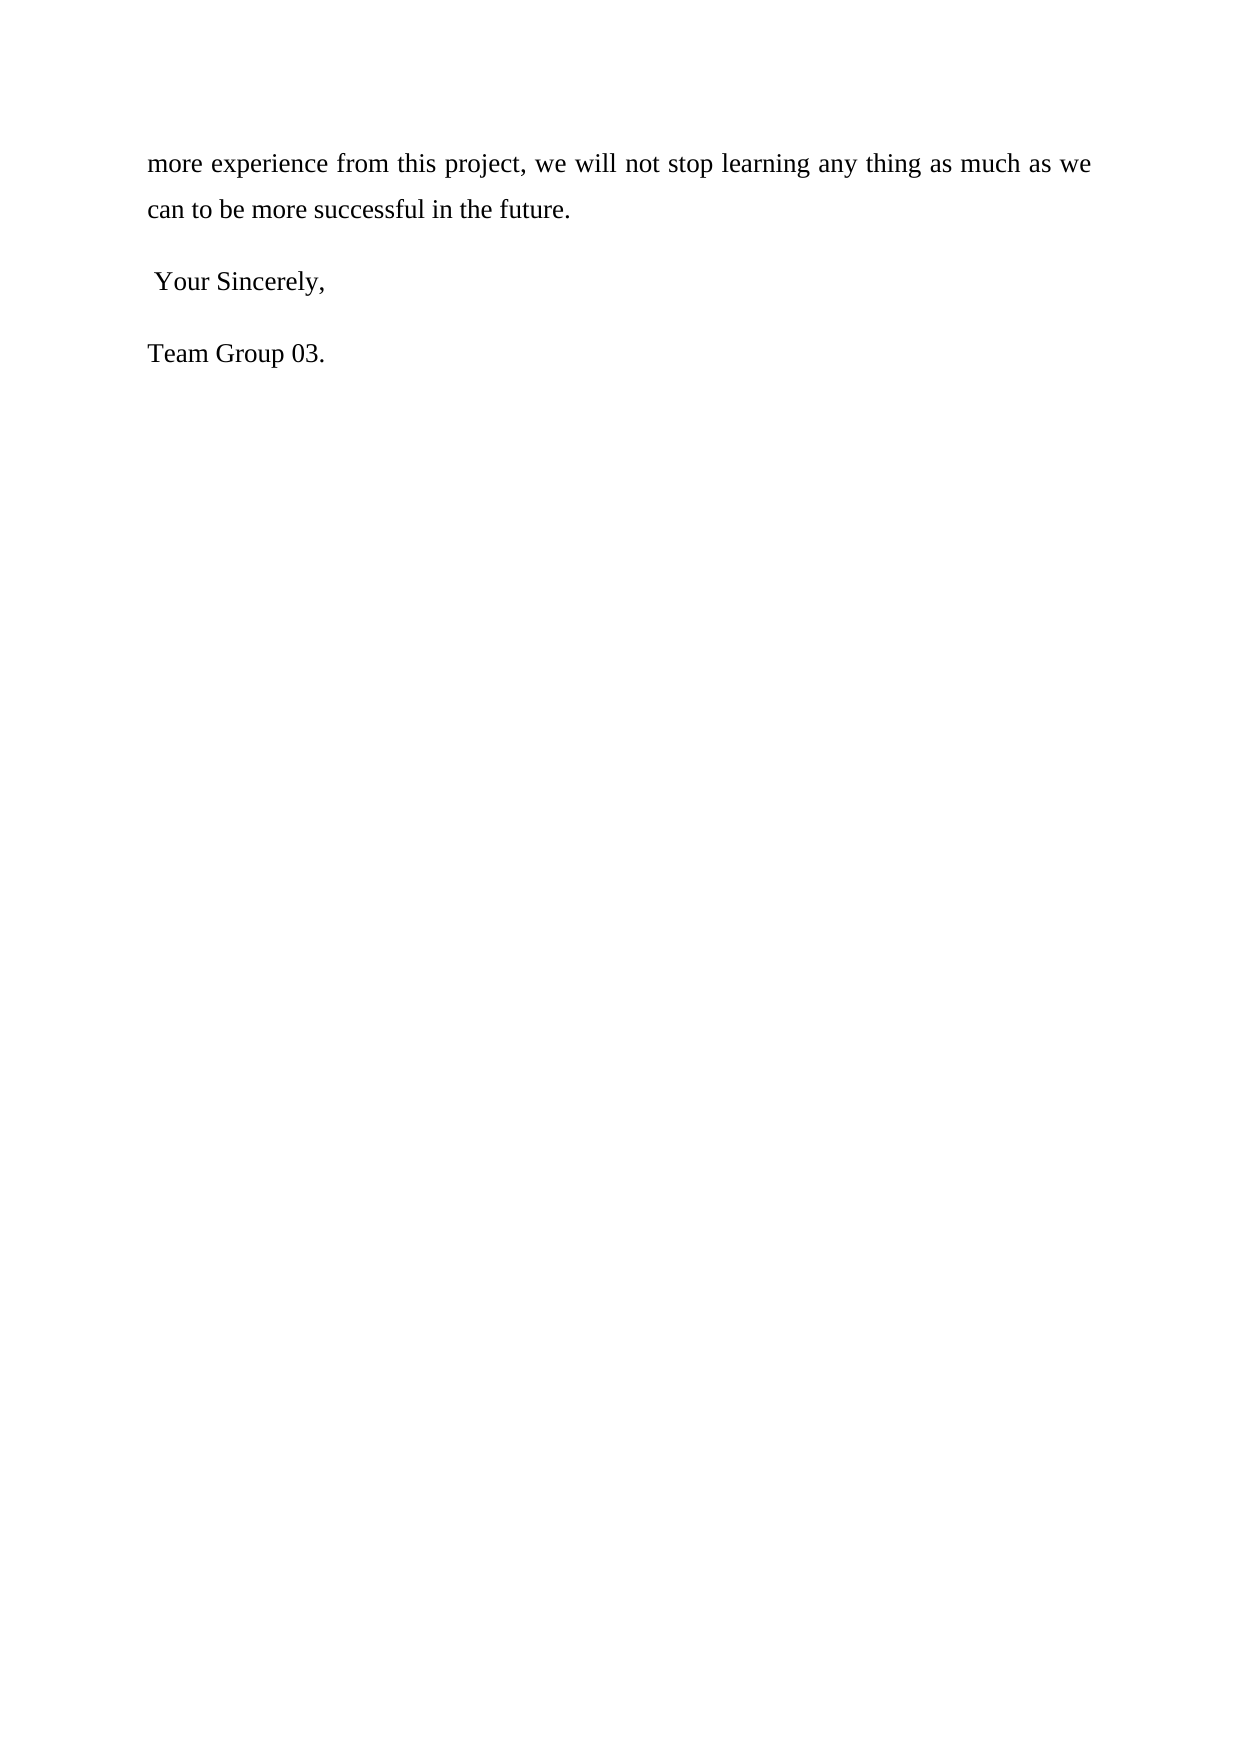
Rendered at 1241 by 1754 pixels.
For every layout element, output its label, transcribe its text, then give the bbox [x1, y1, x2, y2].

text Team Group 03. [147, 337, 1093, 368]
text Your Sincerely, [147, 265, 1093, 296]
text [147, 147, 1093, 225]
